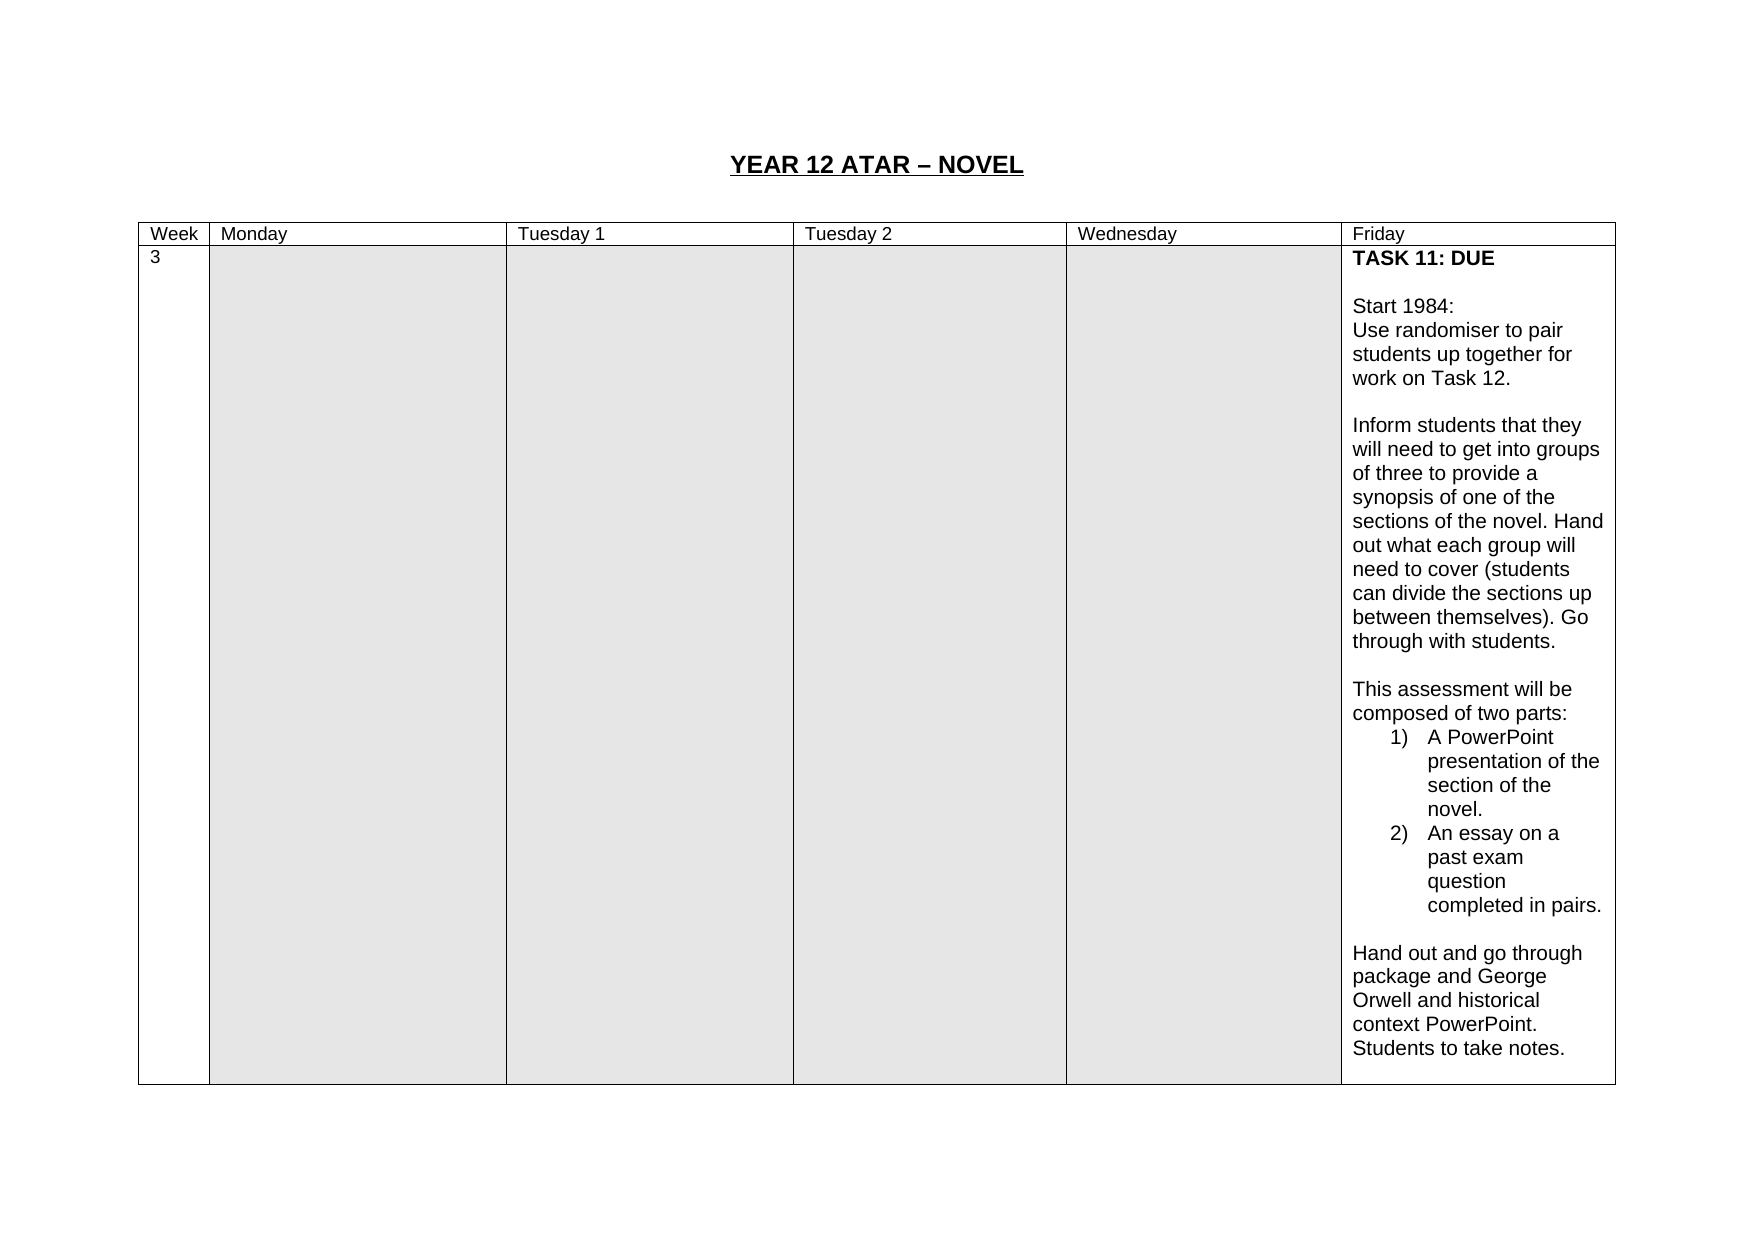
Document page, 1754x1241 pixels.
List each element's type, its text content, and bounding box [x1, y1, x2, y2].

table_cell [507, 246, 793, 1084]
text YEAR 12 ATAR – NOVEL [150, 150, 1604, 179]
table_cell 3 [139, 246, 209, 1084]
table_header Week [139, 223, 209, 244]
table_header Wednesday [1067, 223, 1341, 244]
table_header Monday [210, 223, 506, 244]
table_cell [210, 246, 506, 1084]
table_header Tuesday 1 [507, 223, 793, 244]
table_cell TASK 11: DUE Start 1984: Use randomiser to pair students up together for work on Task 12. Inform students that they will need to get into groups of three to provide a synopsis of one of the sections of the novel. Hand out what each group will need to cover (students can divide the sections up between themselves). Go through with students. This assessment will be composed of two parts: A PowerPoint presentation of the section of the novel. An essay on a past exam question completed in pairs. Hand out and go through package and George Orwell and historical context PowerPoint. Students to take notes. [1342, 246, 1615, 1084]
table_cell [1067, 246, 1341, 1084]
table_header Tuesday 2 [794, 223, 1066, 244]
table_cell [794, 246, 1066, 1084]
table_header Friday [1342, 223, 1615, 244]
